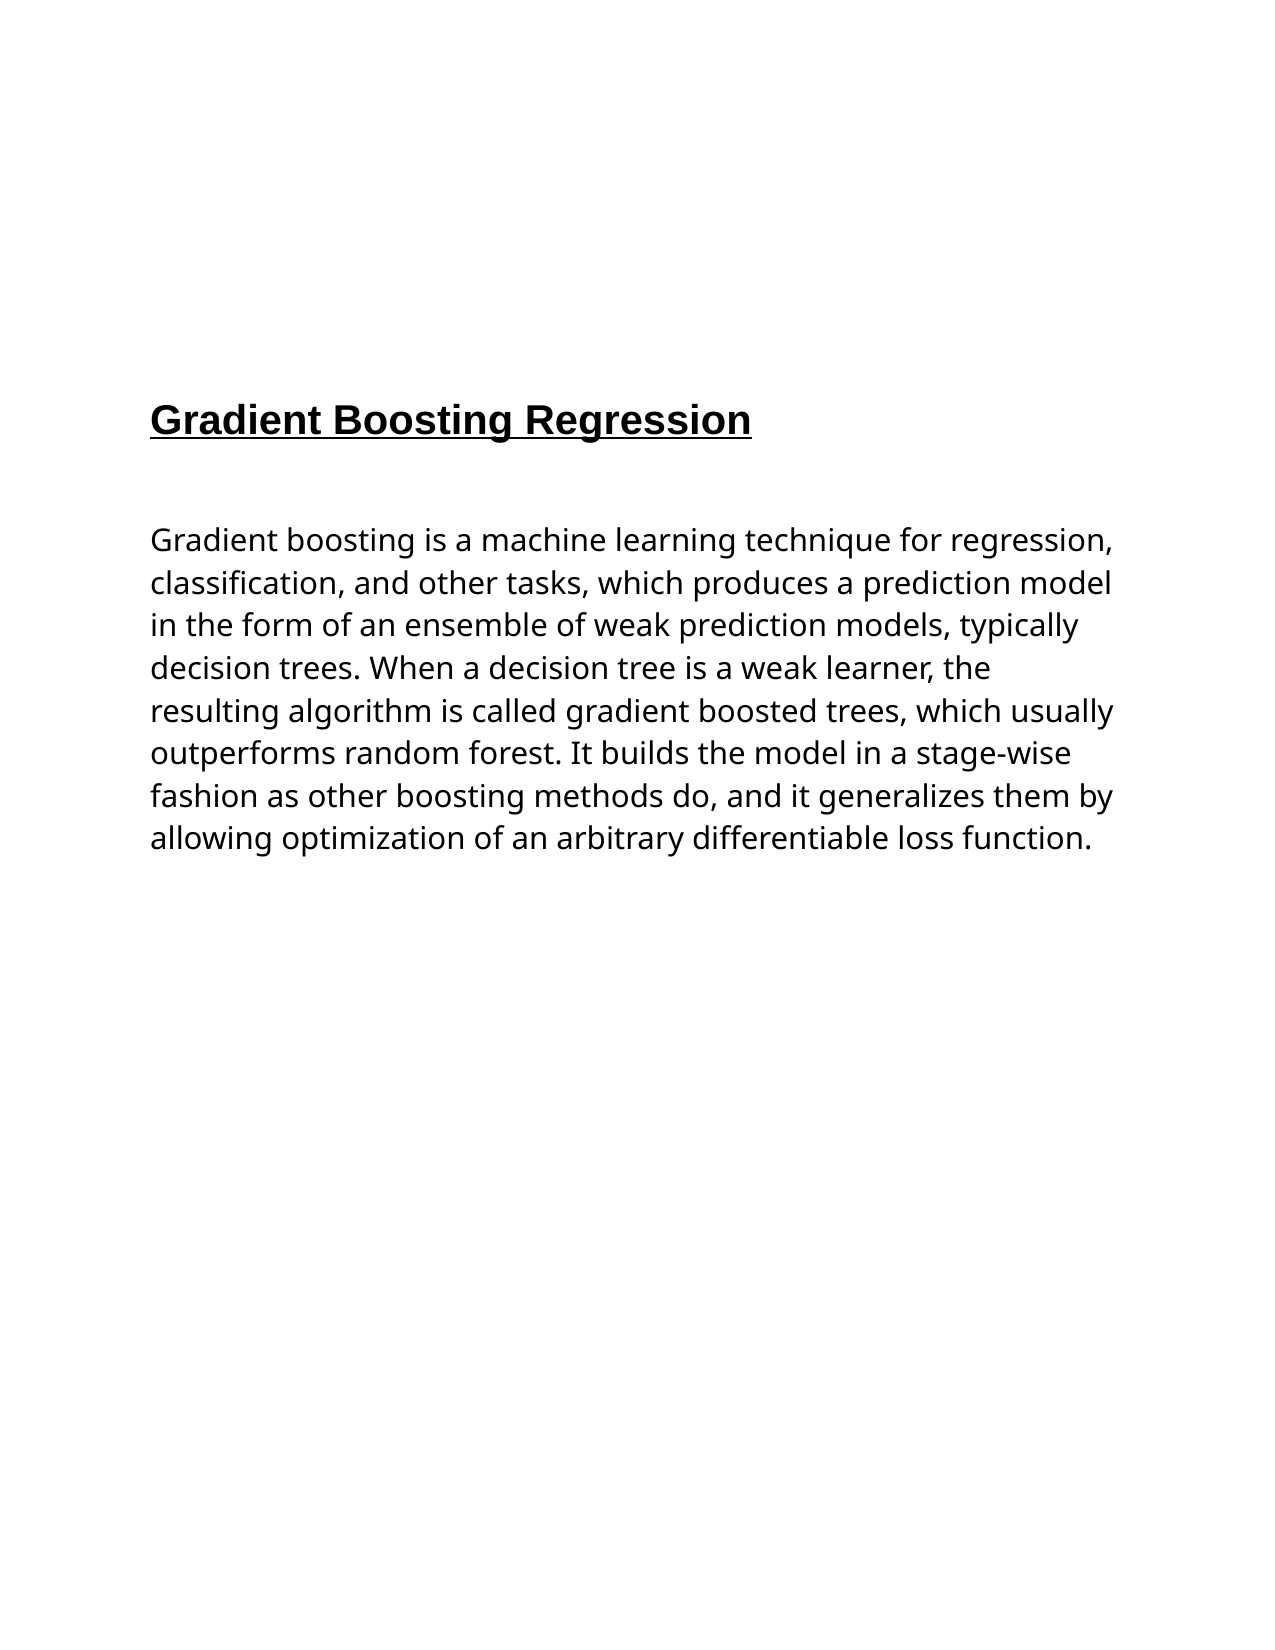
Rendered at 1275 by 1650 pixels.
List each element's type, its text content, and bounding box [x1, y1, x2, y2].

subtitle Gradient boosting is a machine learning technique for regression, classification, and other tasks, which produces a prediction model in the form of an ensemble of weak prediction models, typically decision trees. When a decision tree is a weak learner, the resulting algorithm is called gradient boosted trees, which usually outperforms random forest. It builds the model in a stage-wise fashion as other boosting methods do, and it generalizes them by allowing optimization of an arbitrary differentiable loss function. [150, 518, 1125, 859]
subtitle Gradient Boosting Regression [150, 395, 1125, 443]
